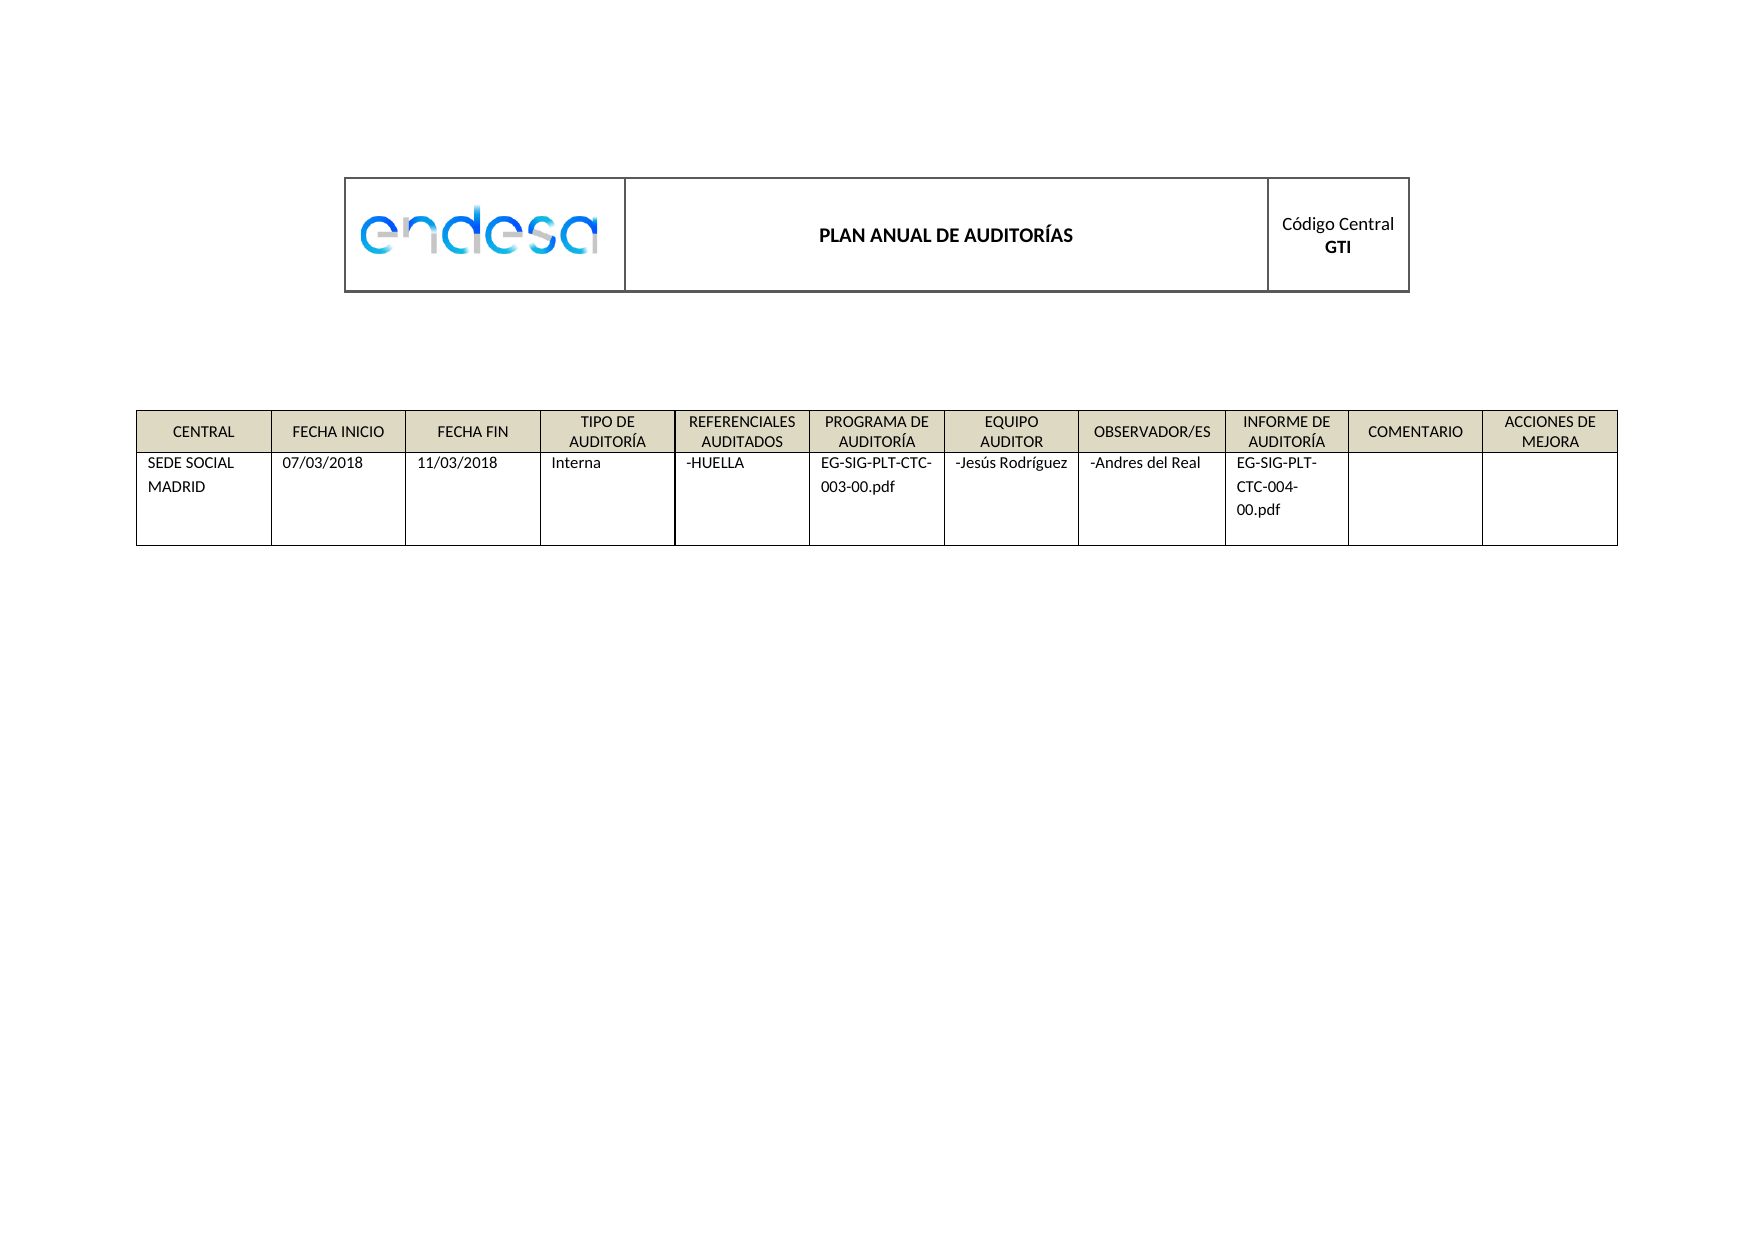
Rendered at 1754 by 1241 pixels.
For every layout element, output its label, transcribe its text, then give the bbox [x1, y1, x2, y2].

table_cell -Jesús Rodríguez [945, 453, 1078, 544]
table_cell EG-SIG-PLT-CTC-003-00.pdf [810, 453, 944, 544]
table_header Código Central GTI [1269, 179, 1408, 290]
picture [360, 203, 598, 254]
table_cell [1483, 453, 1617, 544]
table_cell Interna [541, 453, 674, 544]
table_header EQUIPO AUDITOR [945, 411, 1078, 452]
table_header CENTRAL [137, 411, 271, 452]
table_header COMENTARIO [1349, 411, 1482, 452]
table_header TIPO DE AUDITORÍA [541, 411, 674, 452]
table_header REFERENCIALES AUDITADOS [676, 411, 809, 452]
table_header PLAN ANUAL DE AUDITORÍAS [626, 179, 1267, 290]
table_header [346, 179, 624, 290]
picture [360, 241, 372, 254]
table_header FECHA FIN [406, 411, 540, 452]
table_cell EG-SIG-PLT-CTC-004-00.pdf [1226, 453, 1348, 544]
table_cell 11/03/2018 [406, 453, 540, 544]
table_cell [1349, 453, 1482, 544]
table_cell 07/03/2018 [272, 453, 405, 544]
table_header ACCIONES DE MEJORA [1483, 411, 1617, 452]
table_header PROGRAMA DE AUDITORÍA [810, 411, 944, 452]
table_header INFORME DE AUDITORÍA [1226, 411, 1348, 452]
table_header OBSERVADOR/ES [1079, 411, 1225, 452]
table_cell -Andres del Real [1079, 453, 1225, 544]
table_header FECHA INICIO [272, 411, 405, 452]
table_cell SEDE SOCIAL MADRID [137, 453, 271, 544]
table_cell -HUELLA [676, 453, 809, 544]
